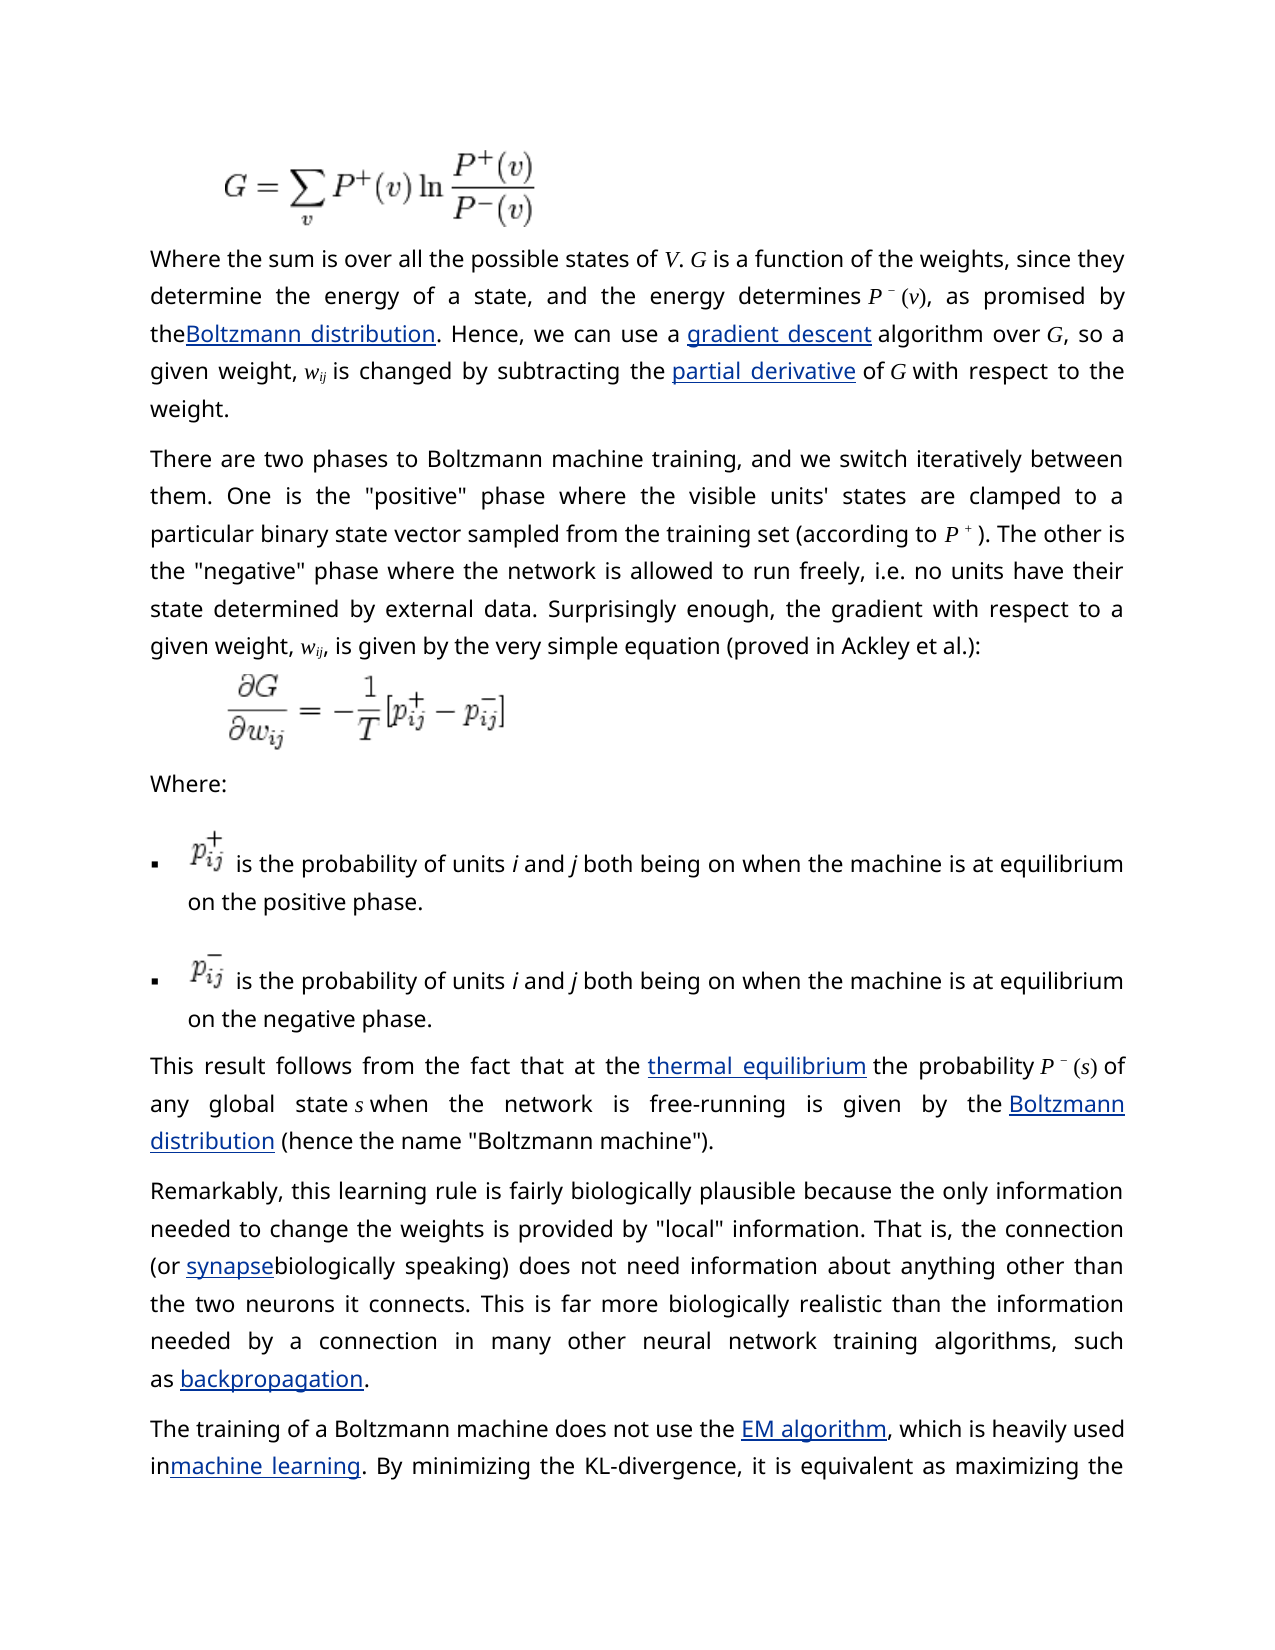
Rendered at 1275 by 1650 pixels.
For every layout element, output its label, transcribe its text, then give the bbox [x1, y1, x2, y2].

list is the probability of units i and j both being on when the machine is at equilibrium on the negative phase. [150, 946, 1125, 1034]
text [150, 1407, 1125, 1482]
list is the probability of units i and j both being on when the machine is at equilibrium on the positive phase. [150, 829, 1125, 917]
text This result follows from the fact that at the thermal equilibrium the probability P − (s) of any global state s when the network is free-running is given by the Boltzmann distribution (hence the name "Boltzmann machine"). [150, 1044, 1125, 1157]
text Where the sum is over all the possible states of V. G is a function of the weights, since they determine the energy of a state, and the energy determines P − (v), as promised by theBoltzmann distribution. Hence, we can use a gradient descent algorithm over G, so a given weight, wij is changed by subtracting the partial derivative of G with respect to the weight. [150, 237, 1125, 424]
picture [187, 946, 230, 990]
picture [225, 674, 510, 753]
text Remarkably, this learning rule is fairly biologically plausible because the only information needed to change the weights is provided by "local" information. That is, the connection (or synapsebiologically speaking) does not need information about anything other than the two neurons it connects. This is far more biologically realistic than the information needed by a connection in many other neural network training algorithms, such as backpropagation. [150, 1169, 1125, 1394]
text There are two phases to Boltzmann machine training, and we switch iteratively between them. One is the "positive" phase where the visible units' states are clamped to a particular binary state vector sampled from the training set (according to P + ). The other is the "negative" phase where the network is allowed to run freely, i.e. no units have their state determined by external data. Surprisingly enough, the gradient with respect to a given weight, wij, is given by the very simple equation (proved in Ackley et al.): [150, 437, 1125, 662]
text Where: [150, 762, 1125, 800]
picture [225, 150, 535, 227]
picture [187, 828, 230, 873]
